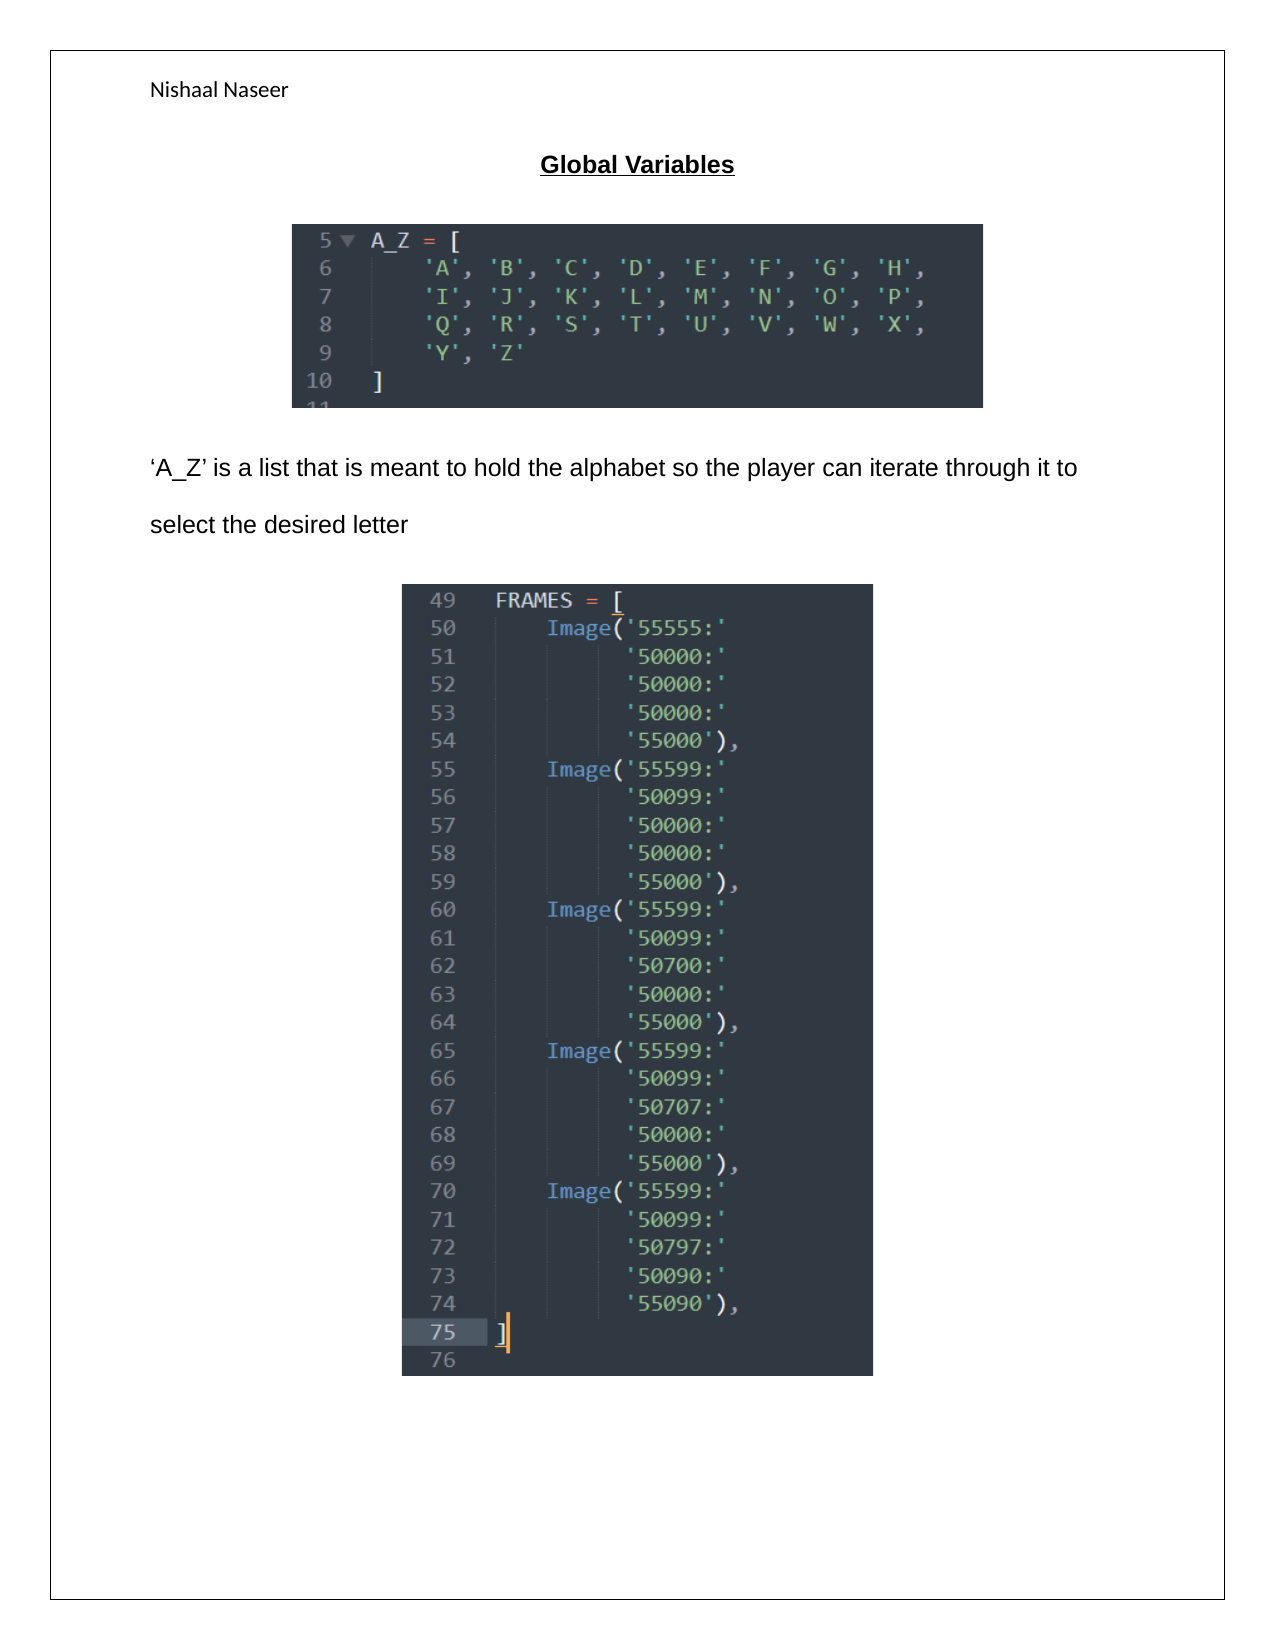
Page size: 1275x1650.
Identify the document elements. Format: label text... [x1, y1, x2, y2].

picture [291, 224, 984, 408]
text Global Variables [150, 150, 1125, 179]
text ‘A_Z’ is a list that is meant to hold the alphabet so the player can iterate through it to select the desired letter [150, 453, 1125, 539]
picture [401, 584, 874, 1376]
